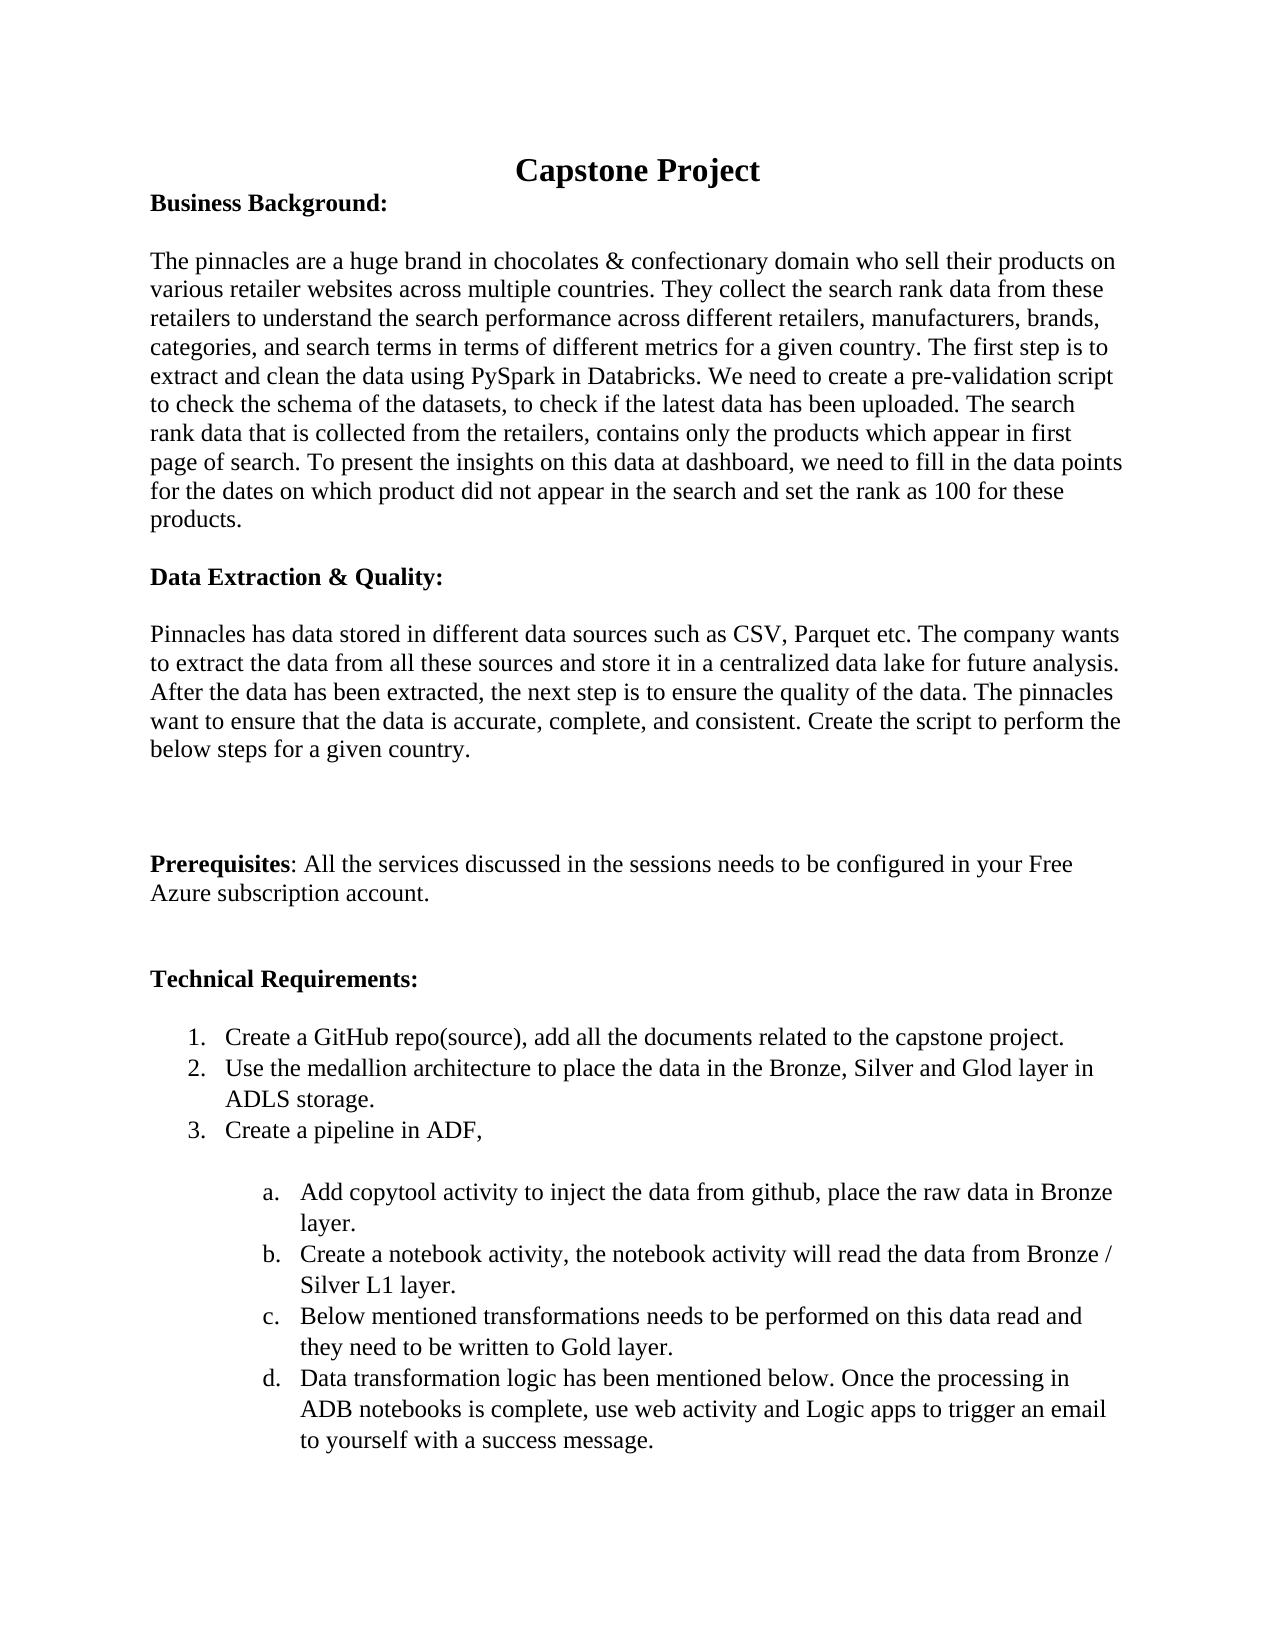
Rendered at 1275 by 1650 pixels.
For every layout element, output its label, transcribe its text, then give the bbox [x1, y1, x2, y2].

list Data transformation logic has been mentioned below. Once the processing in ADB notebooks is complete, use web activity and Logic apps to trigger an email to yourself with a success message. [262, 1363, 1125, 1454]
text Business Background: [150, 188, 1125, 217]
list Create a pipeline in ADF, [187, 1115, 1125, 1144]
list Add copytool activity to inject the data from github, place the raw data in Bronze layer. [262, 1177, 1125, 1237]
list Below mentioned transformations needs to be performed on this data read and they need to be written to Gold layer. [262, 1301, 1125, 1361]
list Create a GitHub repo(source), add all the documents related to the capstone project. [187, 1022, 1125, 1051]
list Use the medallion architecture to place the data in the Bronze, Silver and Glod layer in ADLS storage. [187, 1053, 1125, 1113]
list Create a notebook activity, the notebook activity will read the data from Bronze / Silver L1 layer. [262, 1239, 1125, 1299]
text The pinnacles are a huge brand in chocolates & confectionary domain who sell their products on various retailer websites across multiple countries. They collect the search rank data from these retailers to understand the search performance across different retailers, manufacturers, brands, categories, and search terms in terms of different metrics for a given country. The first step is to extract and clean the data using PySpark in Databricks. We need to create a pre-validation script to check the schema of the datasets, to check if the latest data has been uploaded. The search rank data that is collected from the retailers, contains only the products which appear in first page of search. To present the insights on this data at dashboard, we need to fill in the data points for the dates on which product did not appear in the search and set the rank as 100 for these products. [150, 246, 1125, 533]
text Technical Requirements: [150, 964, 1125, 993]
text Prerequisites: All the services discussed in the sessions needs to be configured in your Free Azure subscription account. [150, 849, 1125, 907]
text Capstone Project [150, 150, 1125, 188]
text Pinnacles has data stored in different data sources such as CSV, Parquet etc. The company wants to extract the data from all these sources and store it in a centralized data lake for future analysis. After the data has been extracted, the next step is to ensure the quality of the data. The pinnacles want to ensure that the data is accurate, complete, and consistent. Create the script to perform the below steps for a given country. [150, 619, 1125, 763]
text Data Extraction & Quality: [150, 562, 1125, 591]
